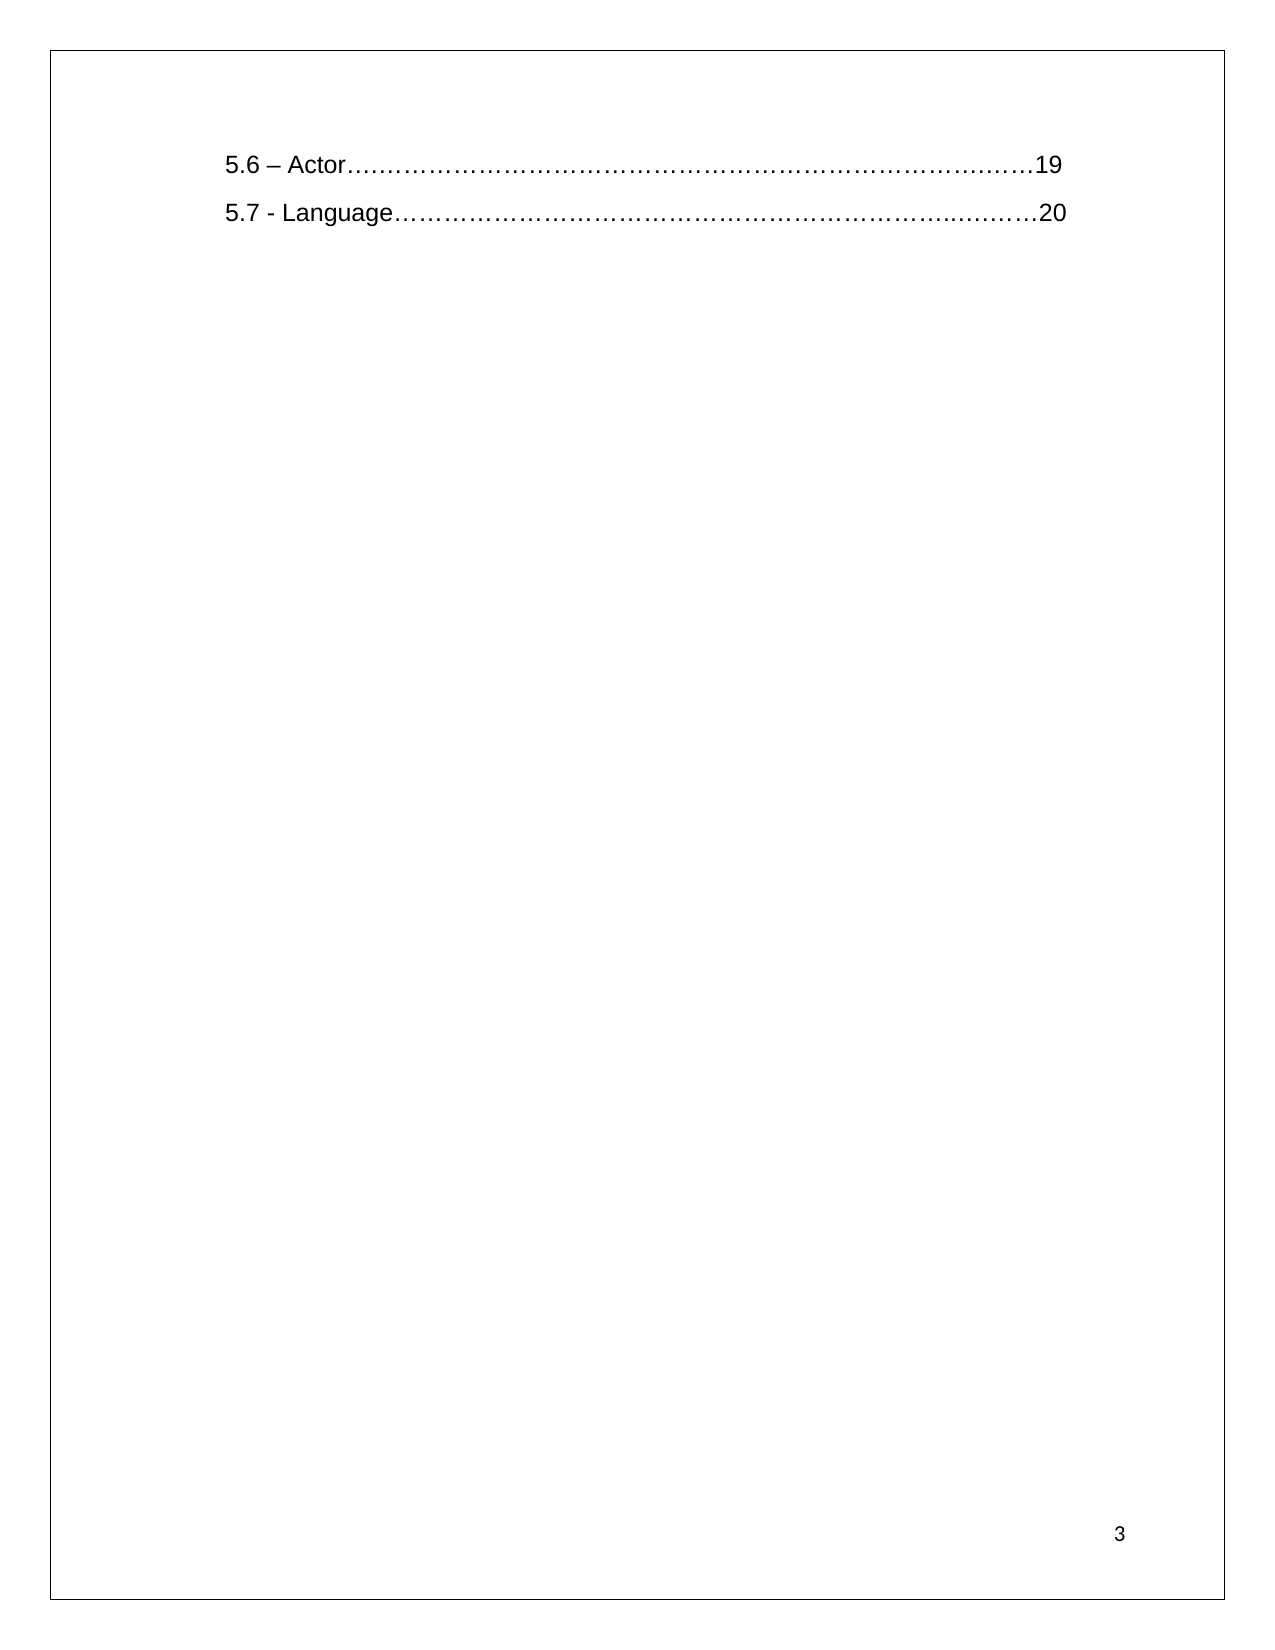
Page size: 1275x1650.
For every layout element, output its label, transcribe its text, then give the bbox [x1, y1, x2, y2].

text 5.6 – Actor….……………………………………………………………….……19 [150, 150, 1125, 179]
text 5.7 - Language…………………………………………………………..….……20 [150, 198, 1125, 257]
